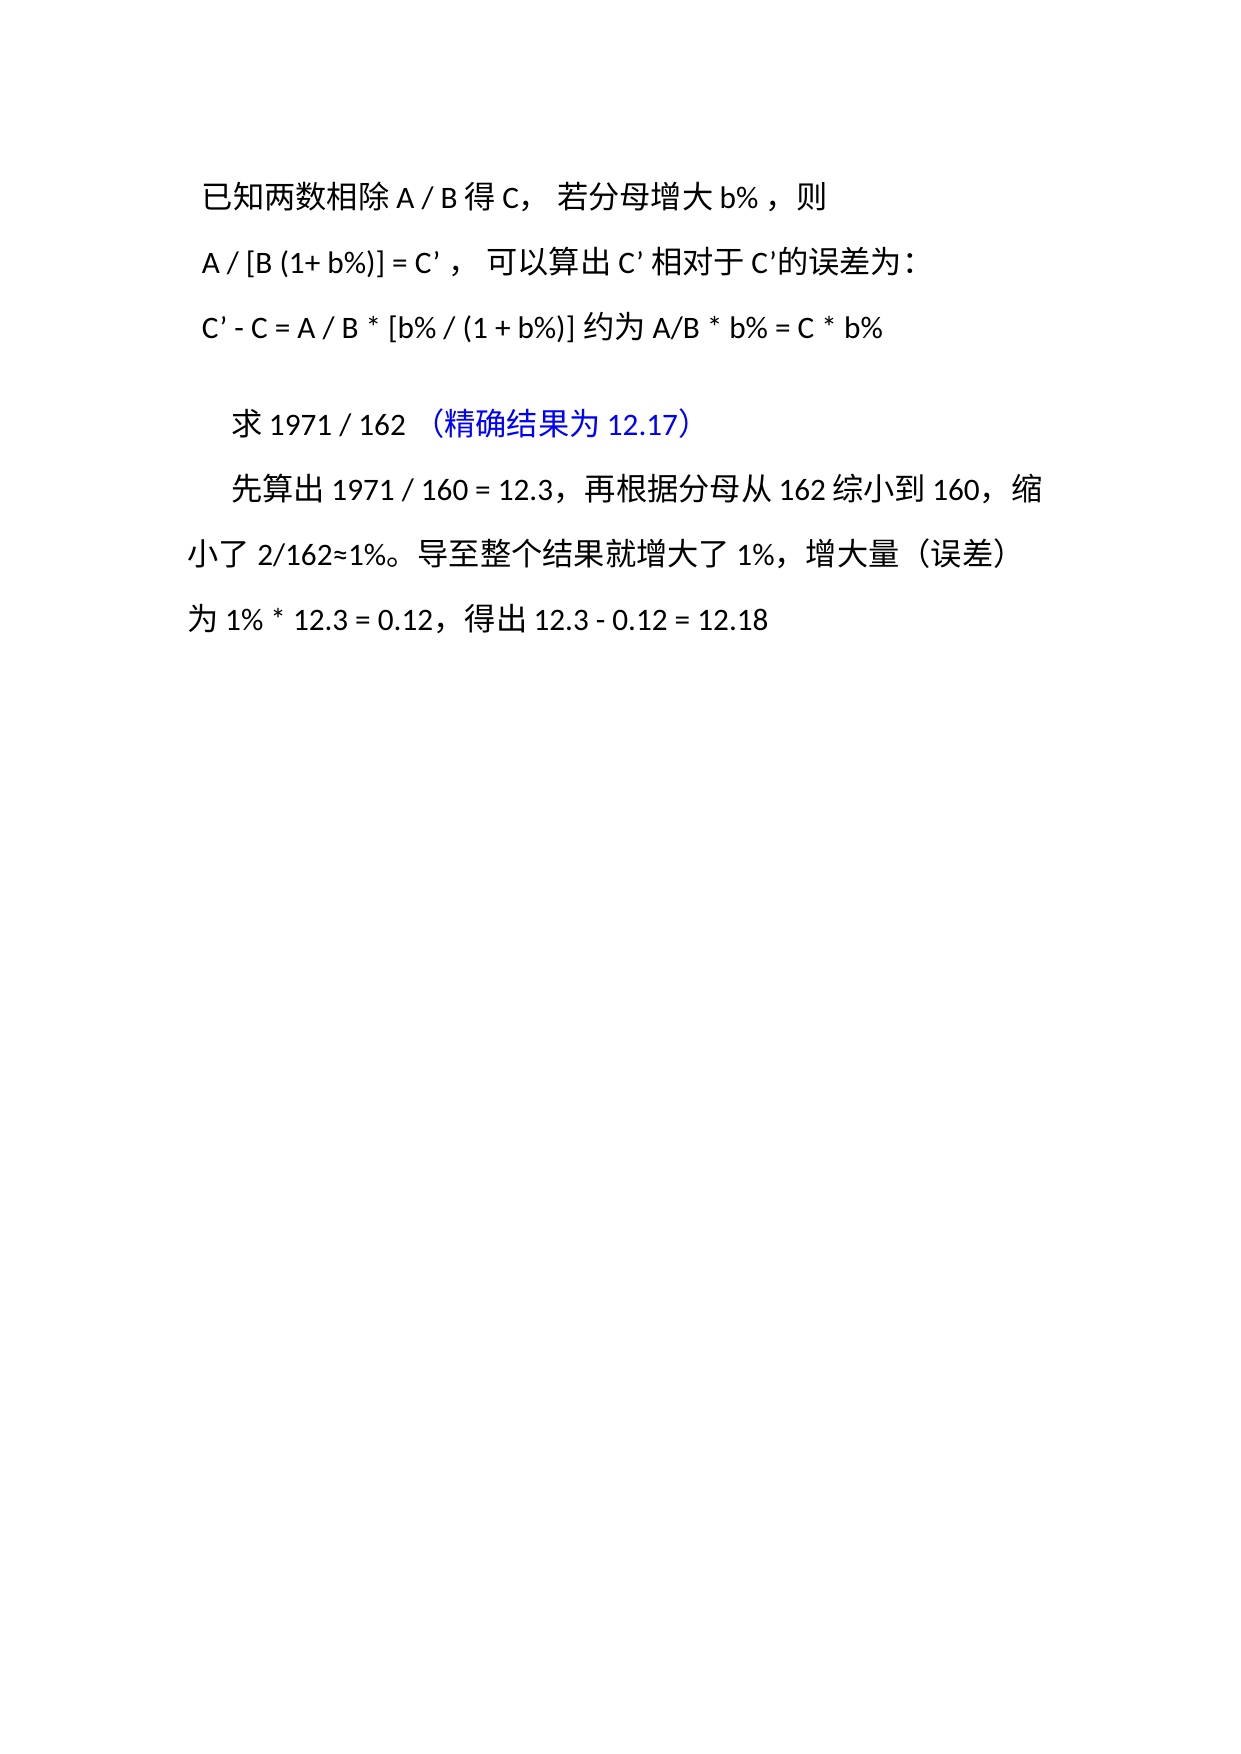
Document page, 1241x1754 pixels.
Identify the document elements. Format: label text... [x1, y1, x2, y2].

list 已知两数相除 A / B 得C， 若分母增大b% ，则 [187, 162, 1053, 227]
list A / [B (1+ b%)] = C’ ， 可以算出 C’ 相对于C’的误差为： [187, 227, 1053, 292]
list 先算出1971 / 160 = 12.3，再根据分母从162综小到160，缩小了 2/162≈1%。导至整个结果就增大了1%，增大量（误差）为1% * 12.3 = 0.12，得出12.3 - 0.12 = 12.18 [187, 454, 1053, 649]
list 求1971 / 162 （精确结果为12.17） [187, 389, 1053, 454]
list C’ - C = A / B * [b% / (1 + b%)] 约为 A/B * b% = C * b% [187, 292, 1053, 357]
